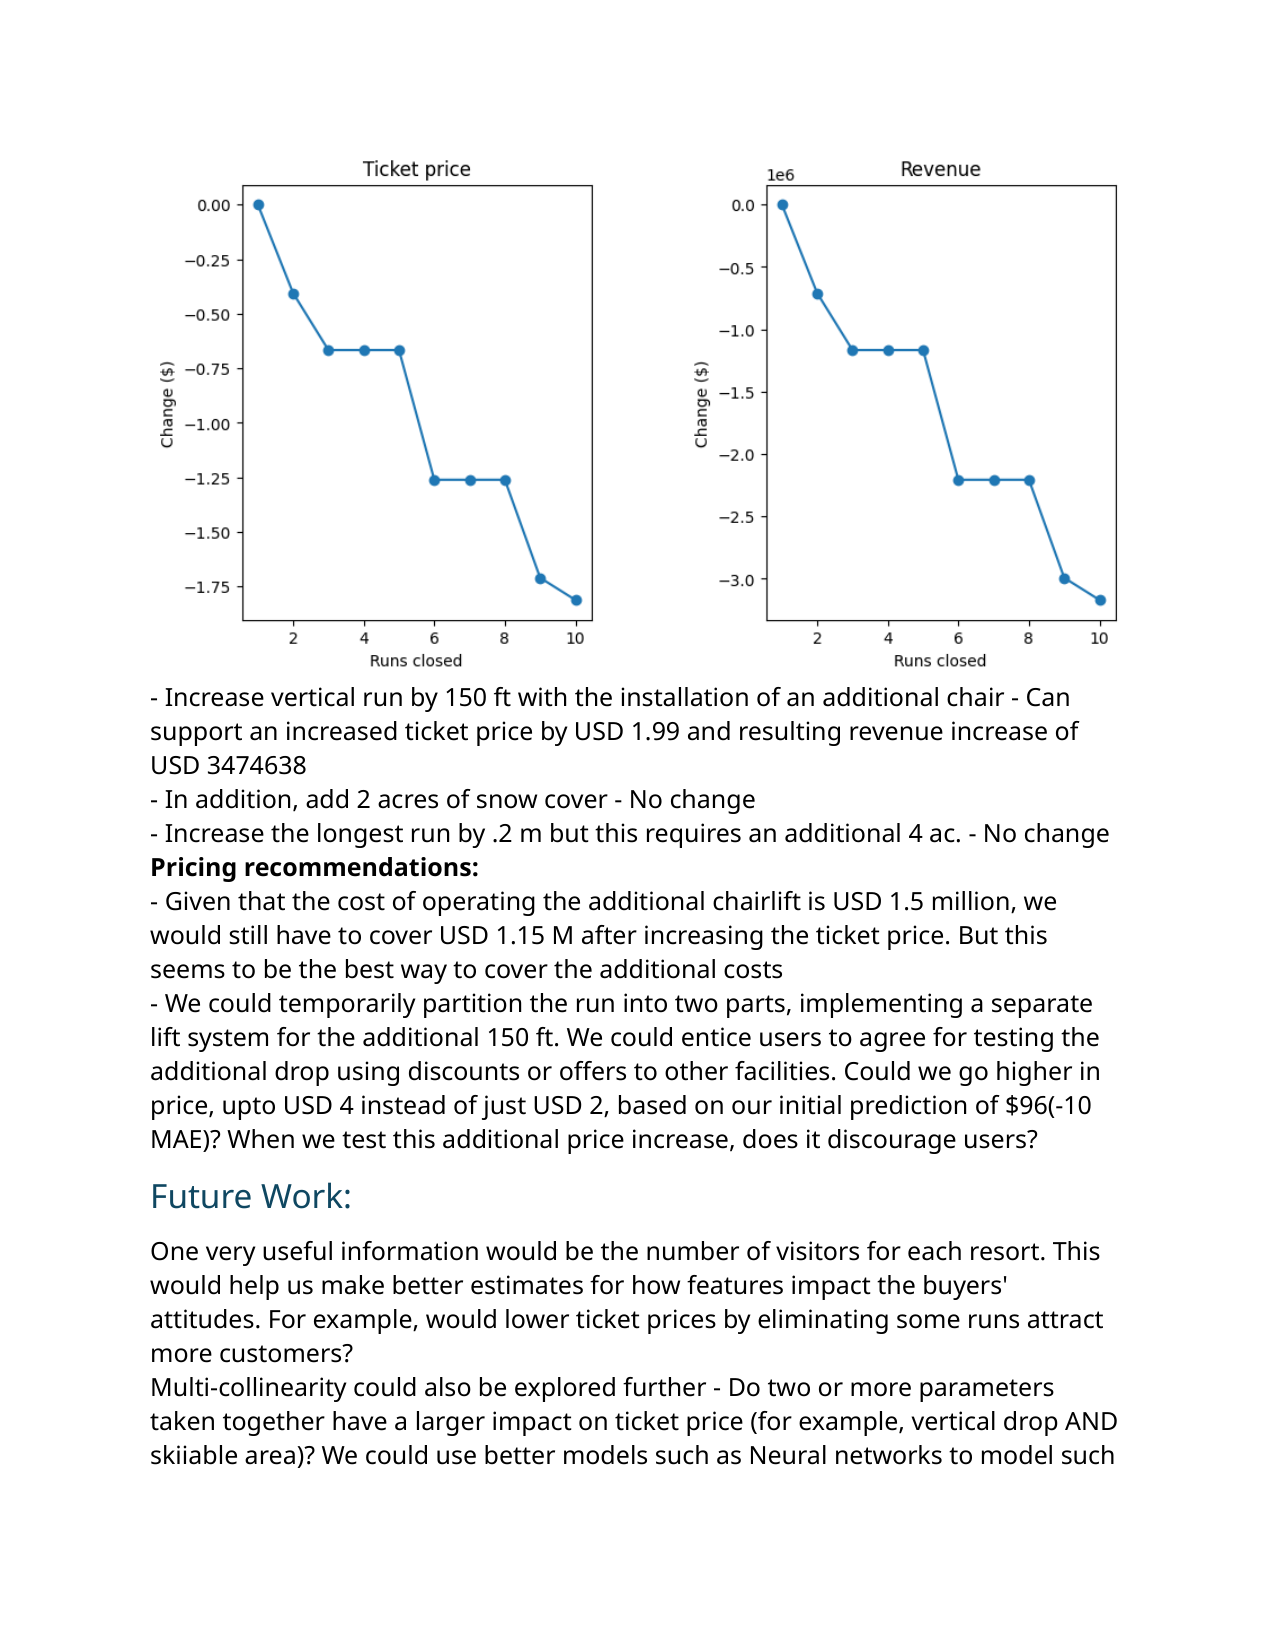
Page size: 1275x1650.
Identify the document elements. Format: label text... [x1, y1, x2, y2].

subtitle Future Work: [150, 1173, 1125, 1218]
text Now we expand the training set to all the available data, trying to predict the price for BM. Our first prediction gives us an estimated price of $96 (but with a significant mae of 10.39), so there is room for some price increase. Next we explore where BM stands in regard to its facilities w.r.t. other providers. We do this by exploring histograms of the eight top facilities indicators we obtained previously using feature engineering and noting BM's position for each of them. For example, The observations show that BM's facilities are competitive compared to other providers. Vertical drop is one area that has some providers offering being better than BM's. We then explored four avenues for cost reduction (assuming 350,000 visitors per season) by modeling the expected ticket price based on the parameters changed by each avenue: - Closing down some of the most unused runs - Closing 10 runs can reduce ticket price by about 1.75, yielding a revenue drop of -3x10^6 USD - Increase vertical run by 150 ft with the installation of an additional chair - Can support an increased ticket price by USD 1.99 and resulting revenue increase of USD 3474638 - In addition, add 2 acres of snow cover - No change - Increase the longest run by .2 m but this requires an additional 4 ac. - No change Pricing recommendations: - Given that the cost of operating the additional chairlift is USD 1.5 million, we would still have to cover USD 1.15 M after increasing the ticket price. But this seems to be the best way to cover the additional costs - We could temporarily partition the run into two parts, implementing a separate lift system for the additional 150 ft. We could entice users to agree for testing the additional drop using discounts or offers to other facilities. Could we go higher in price, upto USD 4 instead of just USD 2, based on our initial prediction of $96(-10 MAE)? When we test this additional price increase, does it discourage users? [150, 680, 1125, 1156]
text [150, 1233, 1125, 1472]
picture [150, 150, 1125, 680]
